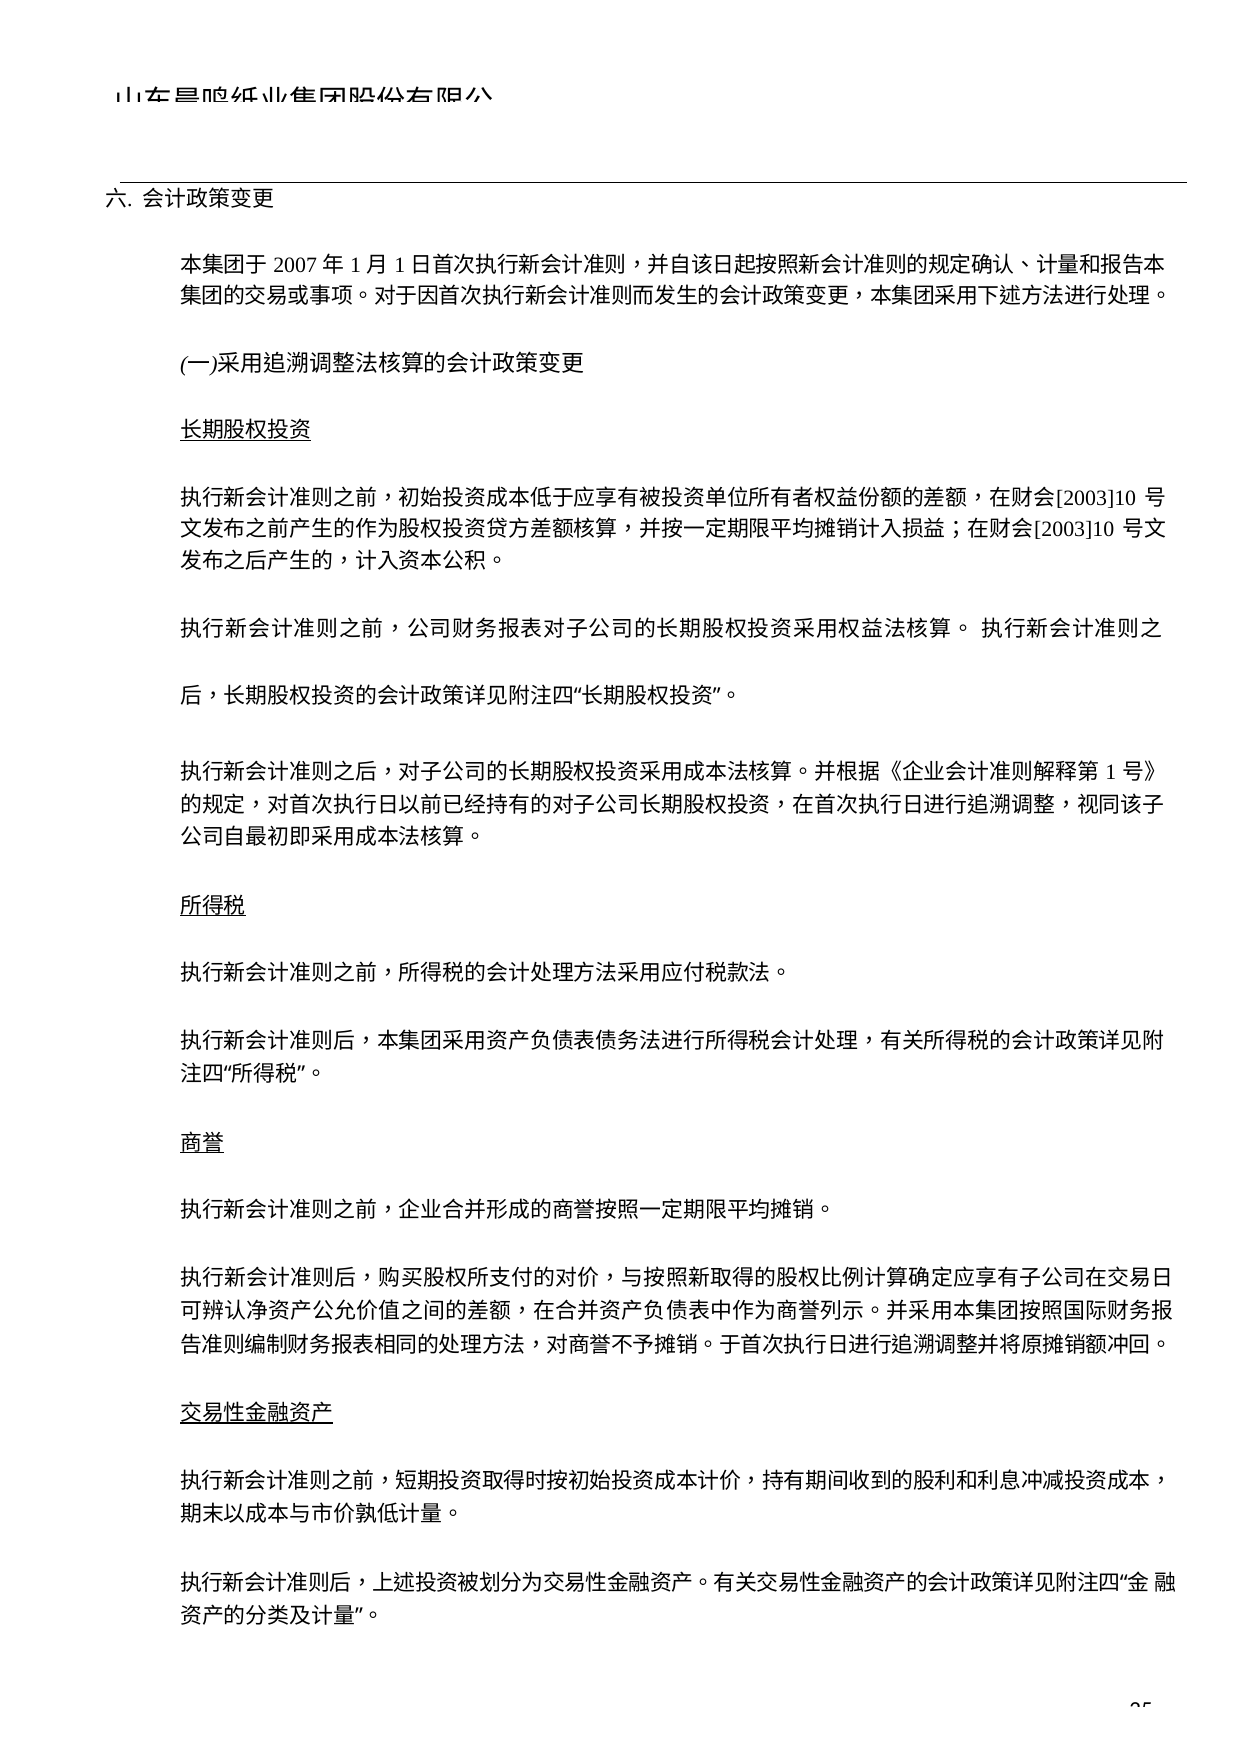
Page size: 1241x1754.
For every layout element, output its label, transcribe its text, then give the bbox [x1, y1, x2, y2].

text 执行新会计准则之前，企业合并形成的商誉按照一定期限平均摊销。 [180, 1194, 1188, 1224]
text 执行新会计准则之前，公司财务报表对子公司的长期股权投资采用权益法核算。 执行新会计准则之后，长期股权投资的会计政策详见附注四“长期股权投资”。 [180, 613, 1166, 710]
text 执行新会计准则之前，所得税的会计处理方法采用应付税款法。 [180, 957, 1178, 987]
text 长期股权投资 [180, 414, 466, 444]
text 六. 会计政策变更 [105, 183, 466, 213]
text 执行新会计准则之后，对子公司的长期股权投资采用成本法核算。并根据《企业会计准则解释第 1 号》 的规定，对首次执行日以前已经持有的对子公司长期股权投资，在首次执行日进行追溯调整，视同该子 公司自最初即采用成本法核算。 [180, 756, 1166, 851]
text 执行新会计准则之前，初始投资成本低于应享有被投资单位所有者权益份额的差额，在财会[2003]10 号 文发布之前产生的作为股权投资贷方差额核算，并按一定期限平均摊销计入损益；在财会[2003]10 号文 发布之后产生的，计入资本公积。 [180, 482, 1166, 575]
subtitle (一)采用追溯调整法核算的会计政策变更 [180, 347, 1178, 378]
text 执行新会计准则后，上述投资被划分为交易性金融资产。有关交易性金融资产的会计政策详见附注四“金 融资产的分类及计量”。 [180, 1567, 1178, 1630]
text 执行新会计准则之前，短期投资取得时按初始投资成本计价，持有期间收到的股利和利息冲减投资成本， 期末以成本与市价孰低计量。 [180, 1464, 1178, 1528]
text 所得税 [180, 889, 1188, 919]
text 执行新会计准则后，本集团采用资产负债表债务法进行所得税会计处理，有关所得税的会计政策详见附 注四“所得税”。 [180, 1024, 1167, 1088]
text 执行新会计准则后，购买股权所支付的对价，与按照新取得的股权比例计算确定应享有子公司在交易日 可辨认净资产公允价值之间的差额，在合并资产负债表中作为商誉列示。并采用本集团按照国际财务报 告准则编制财务报表相同的处理方法，对商誉不予摊销。于首次执行日进行追溯调整并将原摊销额冲回。 [180, 1262, 1177, 1359]
text 交易性金融资产 [180, 1397, 1188, 1427]
text 商誉 [180, 1127, 466, 1156]
text 本集团于 2007 年 1 月 1 日首次执行新会计准则，并自该日起按照新会计准则的规定确认、计量和报告本 集团的交易或事项。对于因首次执行新会计准则而发生的会计政策变更，本集团采用下述方法进行处理。 [180, 249, 1178, 310]
